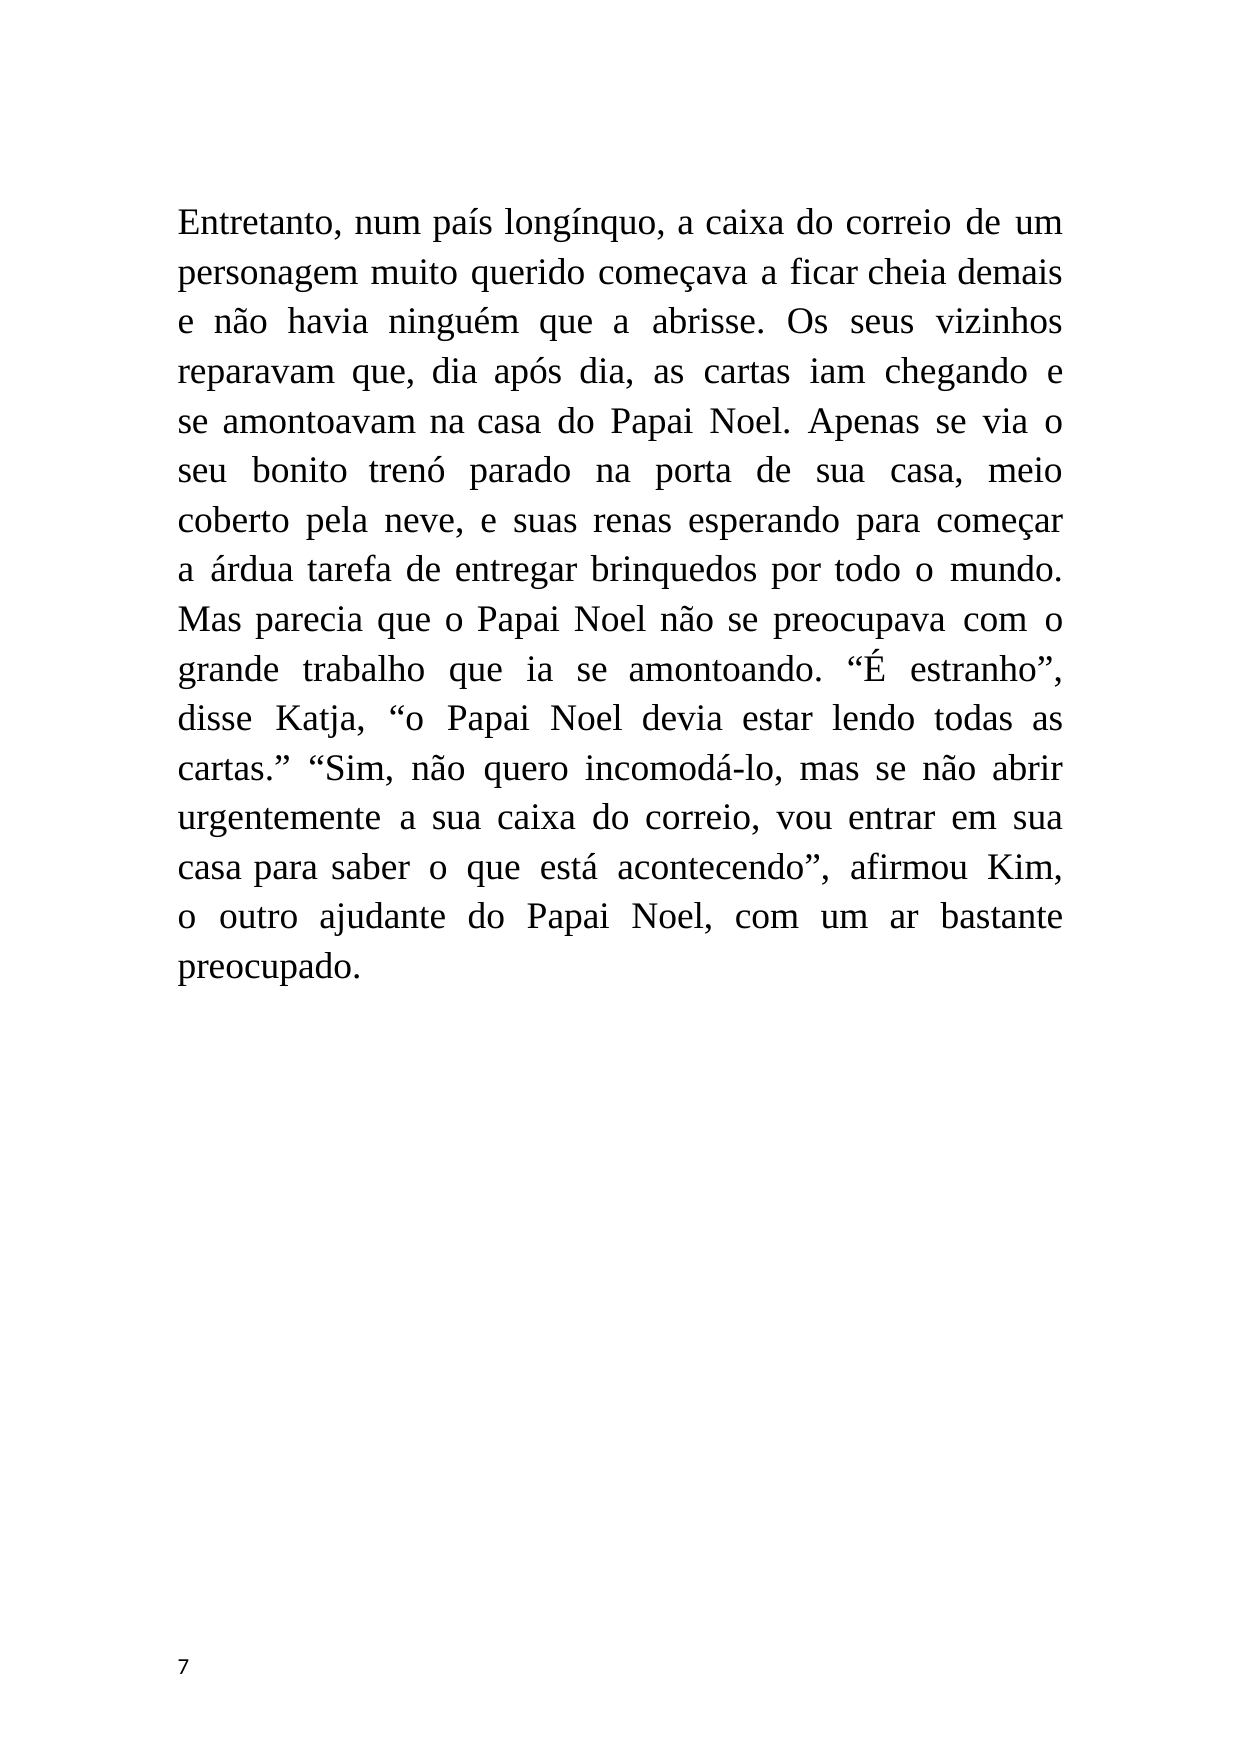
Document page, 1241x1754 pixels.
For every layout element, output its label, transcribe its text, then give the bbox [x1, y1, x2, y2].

text Entretanto, num país longínquo, a caixa do correio de um personagem muito querido começava a ficar cheia demais e não havia ninguém que a abrisse. Os seus vizinhos reparavam que, dia após dia, as cartas iam chegando e se amontoavam na casa do Papai Noel. Apenas se via o seu bonito trenó parado na porta de sua casa, meio coberto pela neve, e suas renas esperando para começar a árdua tarefa de entregar brinquedos por todo o mundo. Mas parecia que o Papai Noel não se preocupava com o grande trabalho que ia se amontoando. “É estranho”, disse Katja, “o Papai Noel devia estar lendo todas as cartas.” “Sim, não quero incomodá-lo, mas se não abrir urgentemente a sua caixa do correio, vou entrar em sua casa para saber o que está acontecendo”, afirmou Kim, o outro ajudante do Papai Noel, com um ar bastante preocupado. [177, 200, 1063, 987]
